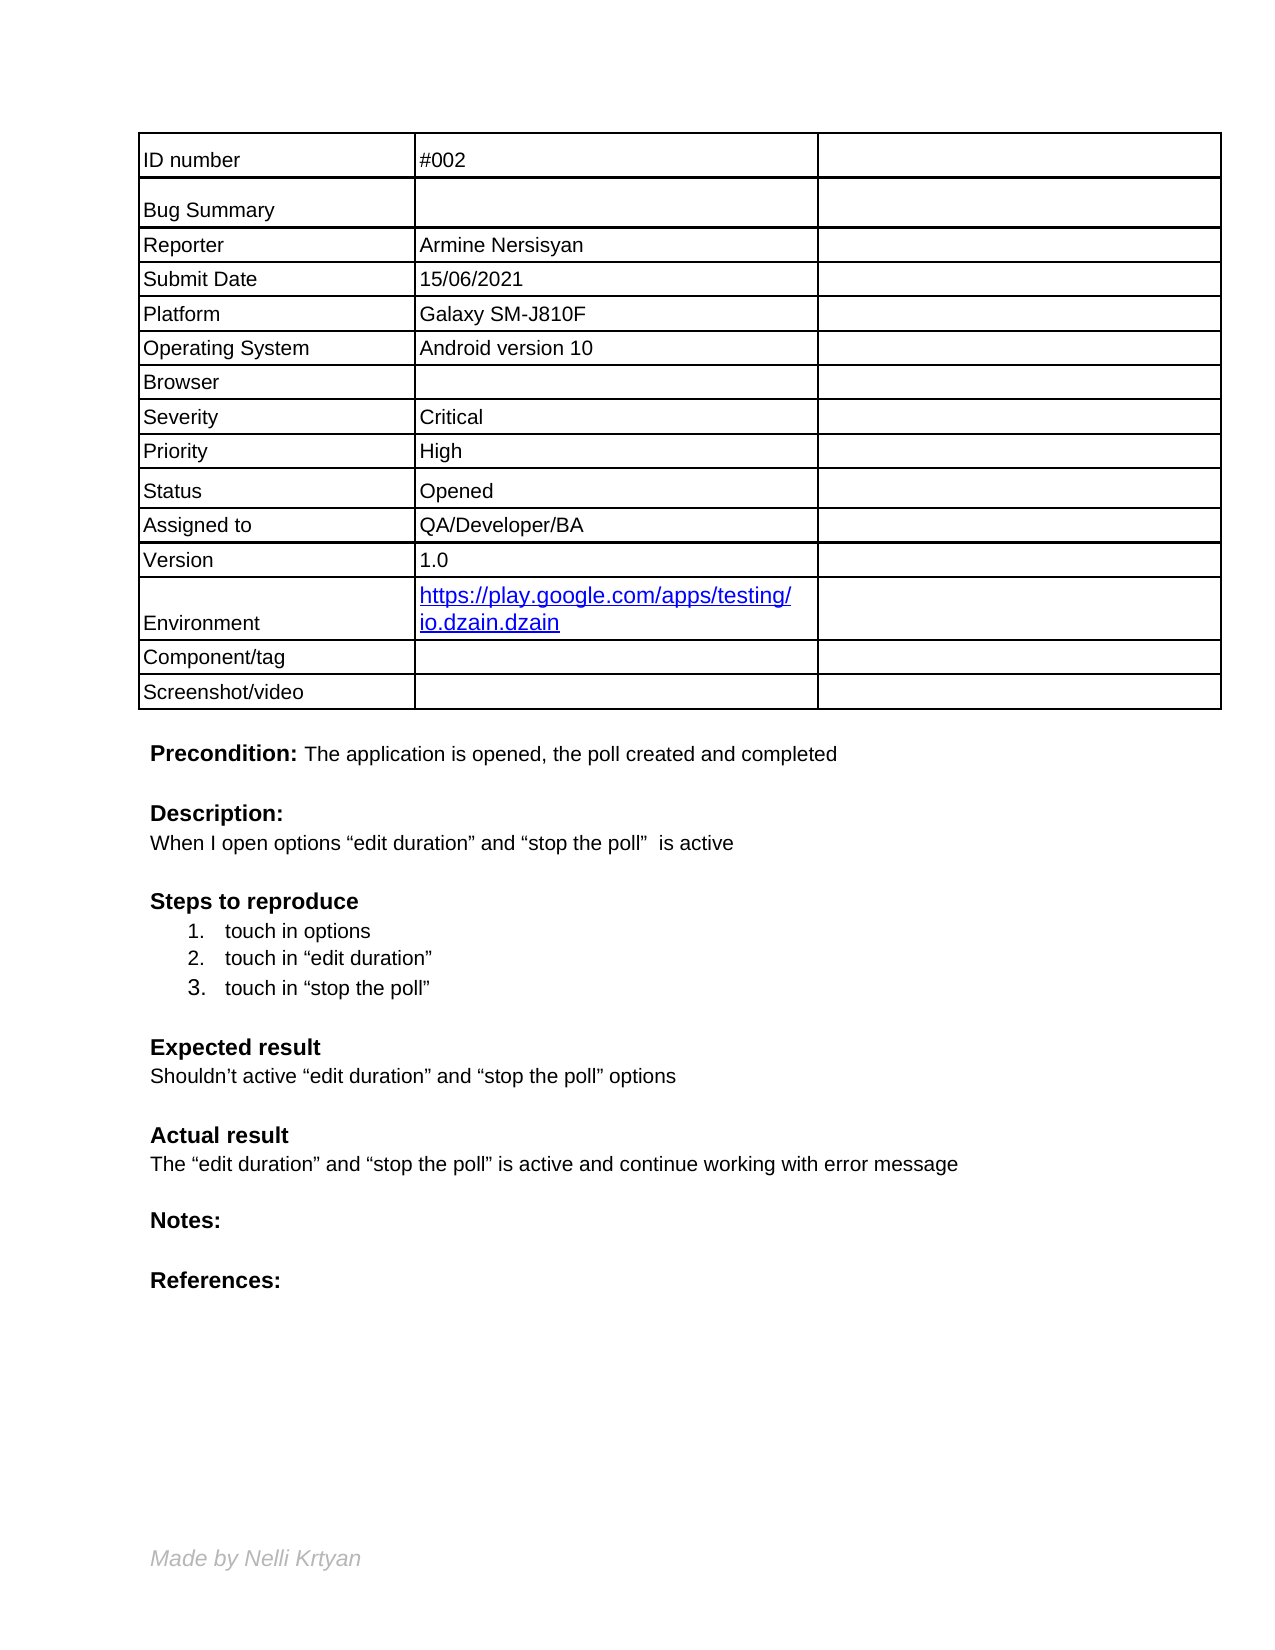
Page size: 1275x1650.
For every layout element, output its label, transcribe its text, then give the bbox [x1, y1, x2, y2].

table_cell Platform [140, 297, 414, 329]
table_cell Android version 10 [416, 332, 817, 364]
table_cell [819, 509, 1220, 541]
table_cell QA/Developer/BA [416, 509, 817, 541]
table_cell Priority [140, 435, 414, 467]
table_cell Galaxy SM-J810F [416, 297, 817, 329]
text Steps to reproduce [150, 888, 1125, 915]
table_cell [416, 366, 817, 398]
table_cell Severity [140, 400, 414, 433]
text References: [150, 1267, 1125, 1294]
table_cell Browser [140, 366, 414, 398]
table_cell Operating System [140, 332, 414, 364]
table_cell Screenshot/video [140, 675, 414, 708]
table_cell 15/06/2021 [416, 263, 817, 295]
table_cell Environment [140, 578, 414, 639]
table_cell Submit Date [140, 263, 414, 295]
text Description: [150, 800, 1125, 827]
table_cell Version [140, 544, 414, 576]
text The “edit duration” and “stop the poll” is active and continue working with error message [150, 1152, 1125, 1176]
list touch in “edit duration” [187, 946, 1125, 970]
table_cell [819, 297, 1220, 329]
table_header ID number [140, 134, 414, 176]
text Shouldn’t active “edit duration” and “stop the poll” options [150, 1064, 1125, 1088]
table_cell [819, 675, 1220, 708]
table_cell https://play.google.com/apps/testing/io.dzain.dzain [416, 578, 817, 639]
table_cell [819, 229, 1220, 261]
table_cell [416, 641, 817, 673]
table_cell Opened [416, 469, 817, 507]
table_cell Component/tag [140, 641, 414, 673]
text Expected result [150, 1034, 1125, 1060]
table_cell [819, 469, 1220, 507]
text Actual result [150, 1122, 1125, 1148]
list touch in “stop the poll” [187, 973, 1125, 1000]
table_header [819, 134, 1220, 176]
text Precondition: The application is opened, the poll created and completed [150, 740, 1125, 766]
table_cell [819, 435, 1220, 467]
text Notes: [150, 1207, 1125, 1233]
table_cell 1.0 [416, 544, 817, 576]
table_cell Bug Summary [140, 179, 414, 226]
table_header #002 [416, 134, 817, 176]
table_cell Reporter [140, 229, 414, 261]
table_cell High [416, 435, 817, 467]
table_cell [819, 544, 1220, 576]
table_cell [416, 675, 817, 708]
table_cell [819, 179, 1220, 226]
table_cell [819, 400, 1220, 433]
table_cell [819, 366, 1220, 398]
list touch in options [187, 918, 1125, 942]
table_cell [416, 179, 817, 226]
table_cell Critical [416, 400, 817, 433]
table_cell [819, 578, 1220, 639]
table_cell [819, 263, 1220, 295]
table_cell [819, 641, 1220, 673]
text When I open options “edit duration” and “stop the poll” is active [150, 831, 1125, 854]
table_cell [819, 332, 1220, 364]
table_cell Status [140, 469, 414, 507]
table_cell Armine Nersisyan [416, 229, 817, 261]
table_cell Assigned to [140, 509, 414, 541]
